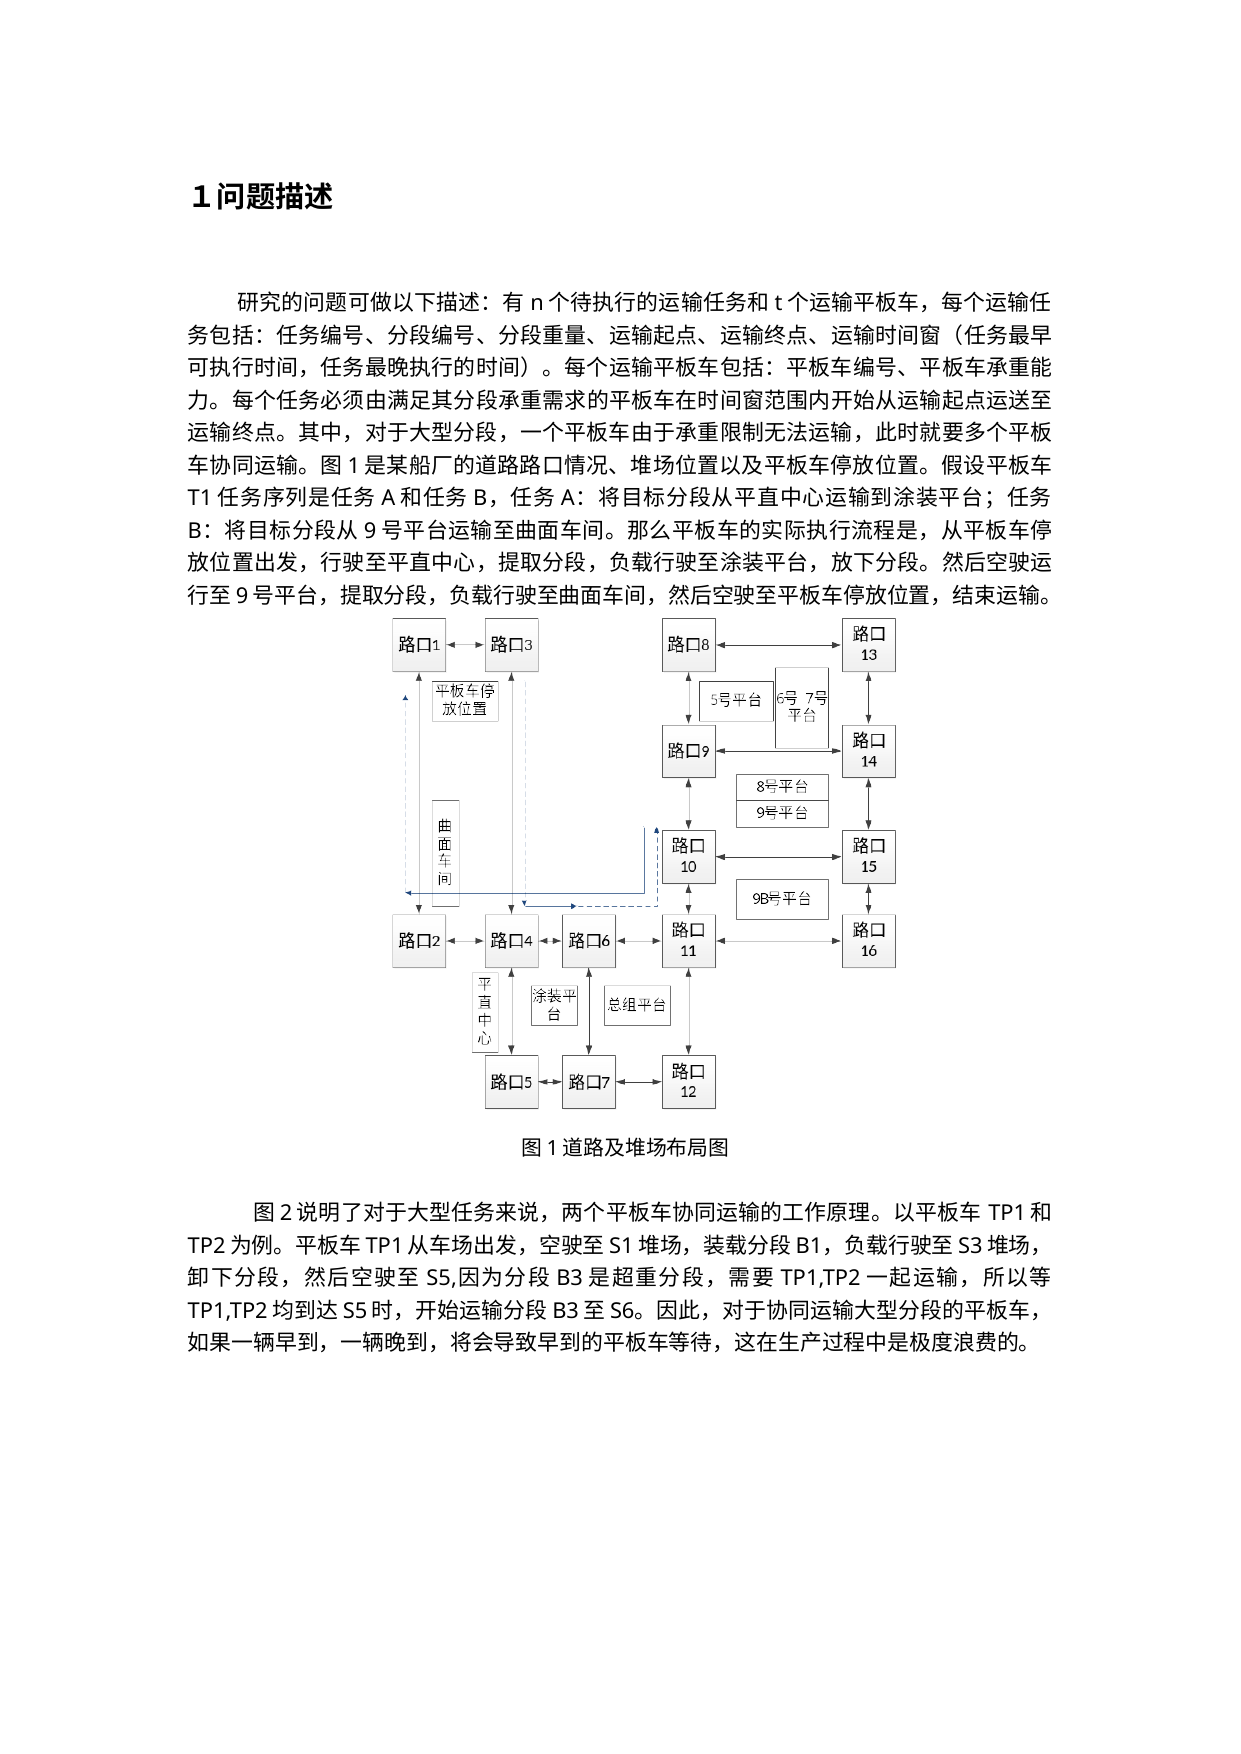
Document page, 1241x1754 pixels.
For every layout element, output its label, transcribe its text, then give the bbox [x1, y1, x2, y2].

text 图 1道路及堆场布局图 [187, 1130, 1053, 1162]
text 研究的问题可做以下描述：有n个待执行的运输任务和t个运输平板车，每个运输任务包括：任务编号、分段编号、分段重量、运输起点、运输终点、运输时间窗（任务最早可执行时间，任务最晚执行的时间）。每个运输平板车包括：平板车编号、平板车承重能力。每个任务必须由满足其分段承重需求的平板车在时间窗范围内开始从运输起点运送至运输终点。其中，对于大型分段，一个平板车由于承重限制无法运输，此时就要多个平板车协同运输。图1是某船厂的道路路口情况、堆场位置以及平板车停放位置。假设平板车T1任务序列是任务A和任务B，任务A：将目标分段从平直中心运输到涂装平台；任务B：将目标分段从9号平台运输至曲面车间。那么平板车的实际执行流程是，从平板车停放位置出发，行驶至平直中心，提取分段，负载行驶至涂装平台，放下分段。然后空驶运行至9号平台，提取分段，负载行驶至曲面车间，然后空驶至平板车停放位置，结束运输。 [187, 285, 1053, 610]
text 图2说明了对于大型任务来说，两个平板车协同运输的工作原理。以平板车TP1和TP2为例。平板车TP1从车场出发，空驶至S1堆场，装载分段B1，负载行驶至S3堆场，卸下分段，然后空驶至S5,因为分段B3是超重分段，需要TP1,TP2一起运输，所以等TP1,TP2均到达S5时，开始运输分段B3至S6。因此，对于协同运输大型分段的平板车，如果一辆早到，一辆晚到，将会导致早到的平板车等待，这在生产过程中是极度浪费的。 [187, 1195, 1053, 1357]
subtitle １问题描述 [187, 162, 1053, 227]
